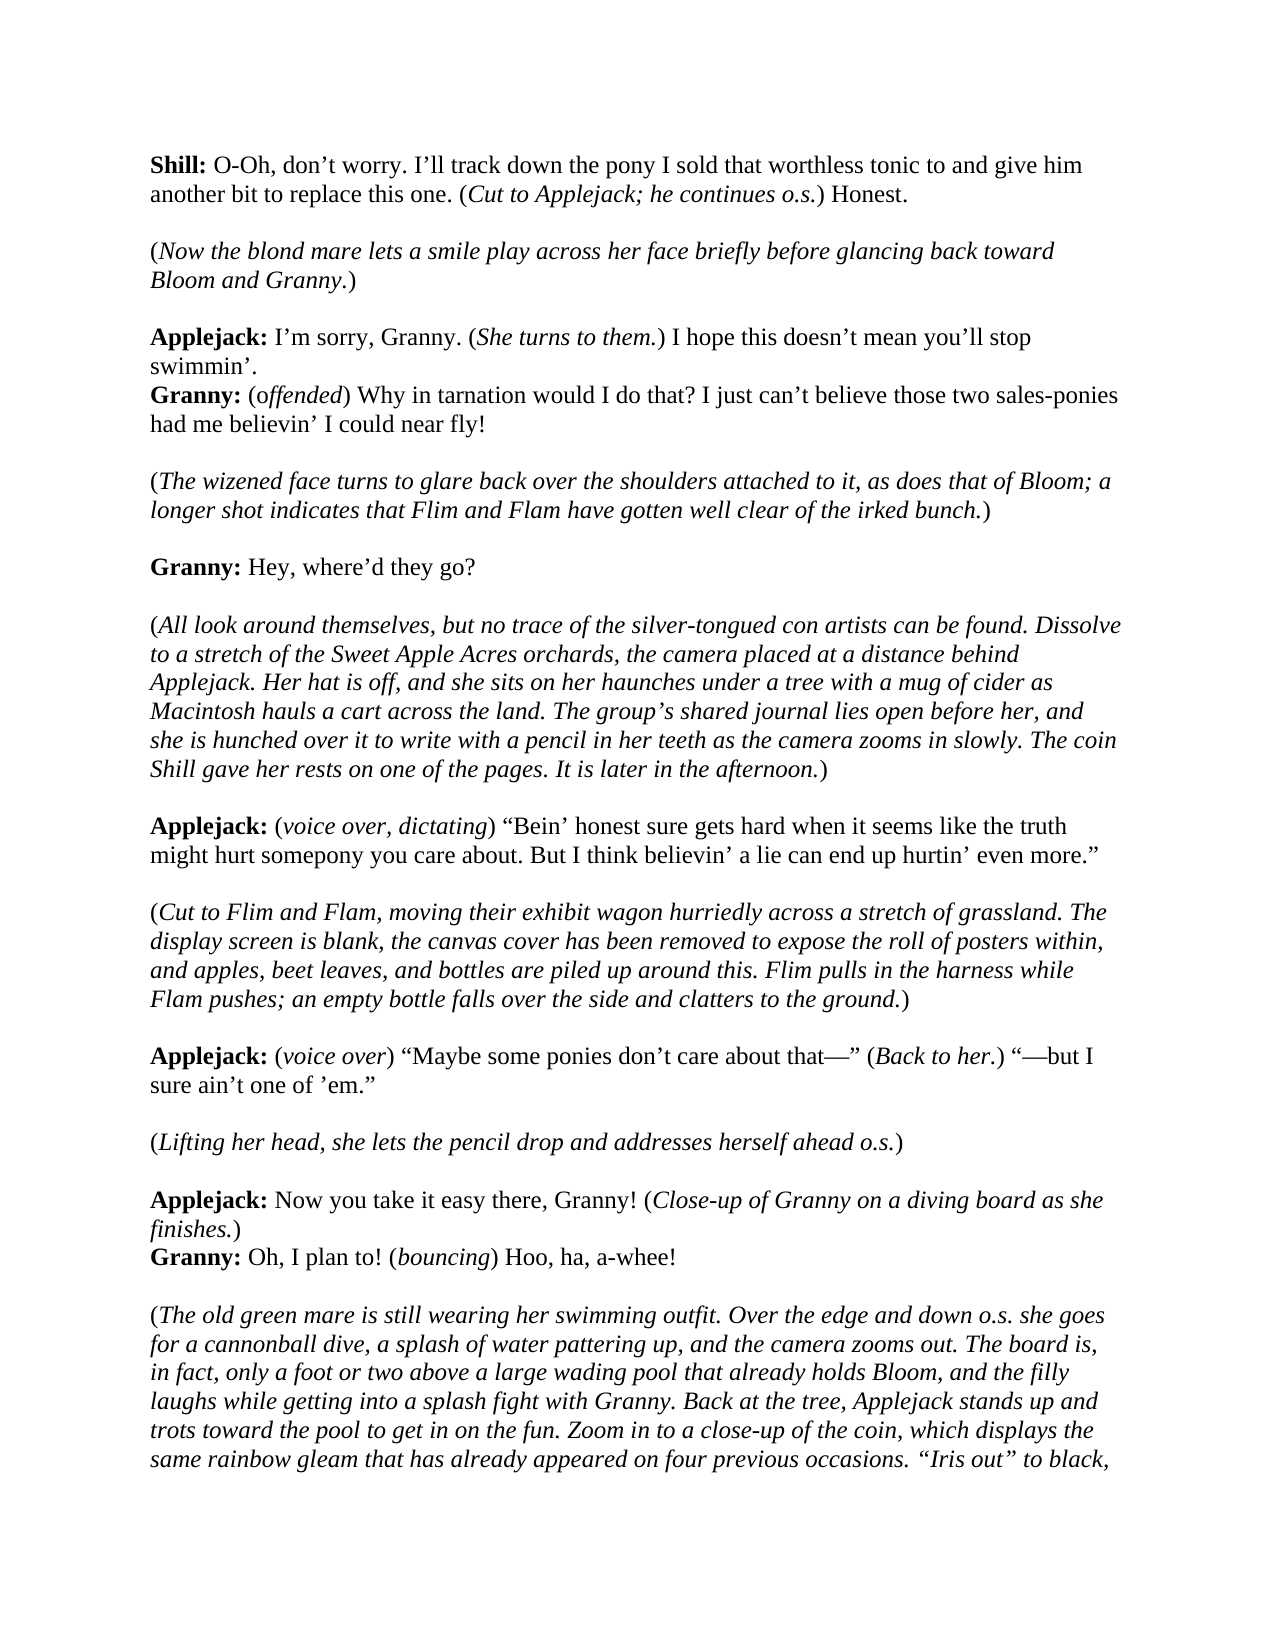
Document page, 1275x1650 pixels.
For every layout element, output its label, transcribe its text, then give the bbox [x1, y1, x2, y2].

text Granny: Hey, where’d they go? [150, 552, 1125, 581]
text (Lifting her head, she lets the pencil drop and addresses herself ahead o.s.) [150, 1127, 1125, 1156]
text (All look around themselves, but no trace of the silver-tongued con artists can be found. Dissolve to a stretch of the Sweet Apple Acres orchards, the camera placed at a distance behind Applejack. Her hat is off, and she sits on her haunches under a tree with a mug of cider as Macintosh hauls a cart across the land. The group’s shared journal lies open before her, and she is hunched over it to write with a pencil in her teeth as the camera zooms in slowly. The coin Shill gave her rests on one of the pages. It is later in the afternoon.) [150, 610, 1125, 782]
text Granny: (offended) Why in tarnation would I do that? I just can’t believe those two sales-ponies had me believin’ I could near fly! [150, 380, 1125, 437]
text (Cut to Flim and Flam, moving their exhibit wagon hurriedly across a stretch of grassland. The display screen is blank, the canvas cover has been removed to expose the roll of posters within, and apples, beet leaves, and bottles are piled up around this. Flim pulls in the harness while Flam pushes; an empty bottle falls over the side and clatters to the ground.) [150, 897, 1125, 1012]
text (The wizened face turns to glare back over the shoulders attached to it, as does that of Bloom; a longer shot indicates that Flim and Flam have gotten well clear of the irked bunch.) [150, 466, 1125, 524]
text Applejack: (voice over, dictating) “Bein’ honest sure gets hard when it seems like the truth might hurt somepony you care about. But I think believin’ a lie can end up hurtin’ even more.” [150, 811, 1125, 869]
text (Now the blond mare lets a smile play across her face briefly before glancing back toward Bloom and Granny.) [150, 236, 1125, 294]
text Applejack: Now you take it easy there, Granny! (Close-up of Granny on a diving board as she finishes.) [150, 1185, 1125, 1242]
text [150, 1300, 1125, 1472]
text Shill: O-Oh, don’t worry. I’ll track down the pony I sold that worthless tonic to and give him another bit to replace this one. (Cut to Applejack; he continues o.s.) Honest. [150, 150, 1125, 207]
text Applejack: (voice over) “Maybe some ponies don’t care about that—” (Back to her.) “—but I sure ain’t one of ’em.” [150, 1041, 1125, 1099]
text Applejack: I’m sorry, Granny. (She turns to them.) I hope this doesn’t mean you’ll stop swimmin’. [150, 322, 1125, 380]
text Granny: Oh, I plan to! (bouncing) Hoo, ha, a-whee! [150, 1242, 1125, 1271]
